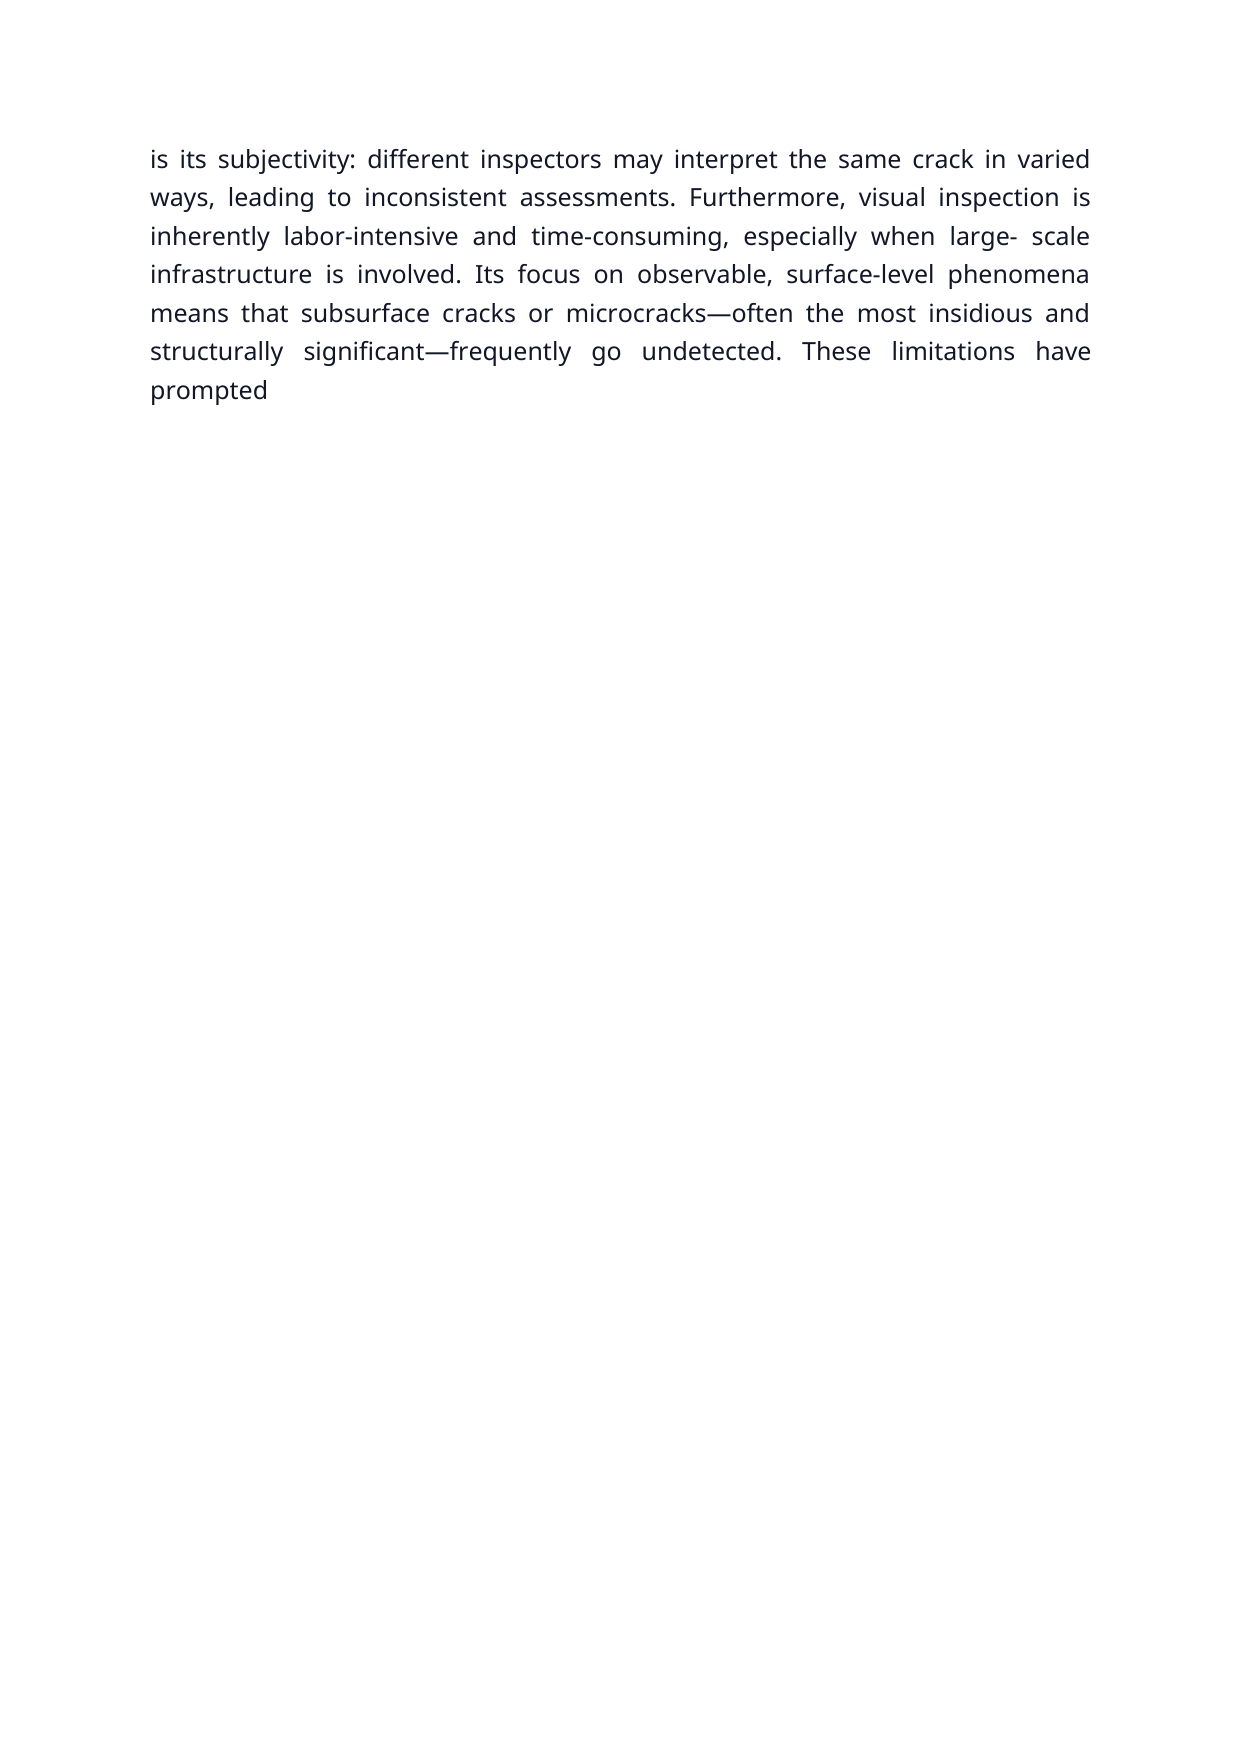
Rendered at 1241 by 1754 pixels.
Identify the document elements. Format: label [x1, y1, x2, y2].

text [150, 142, 1091, 406]
